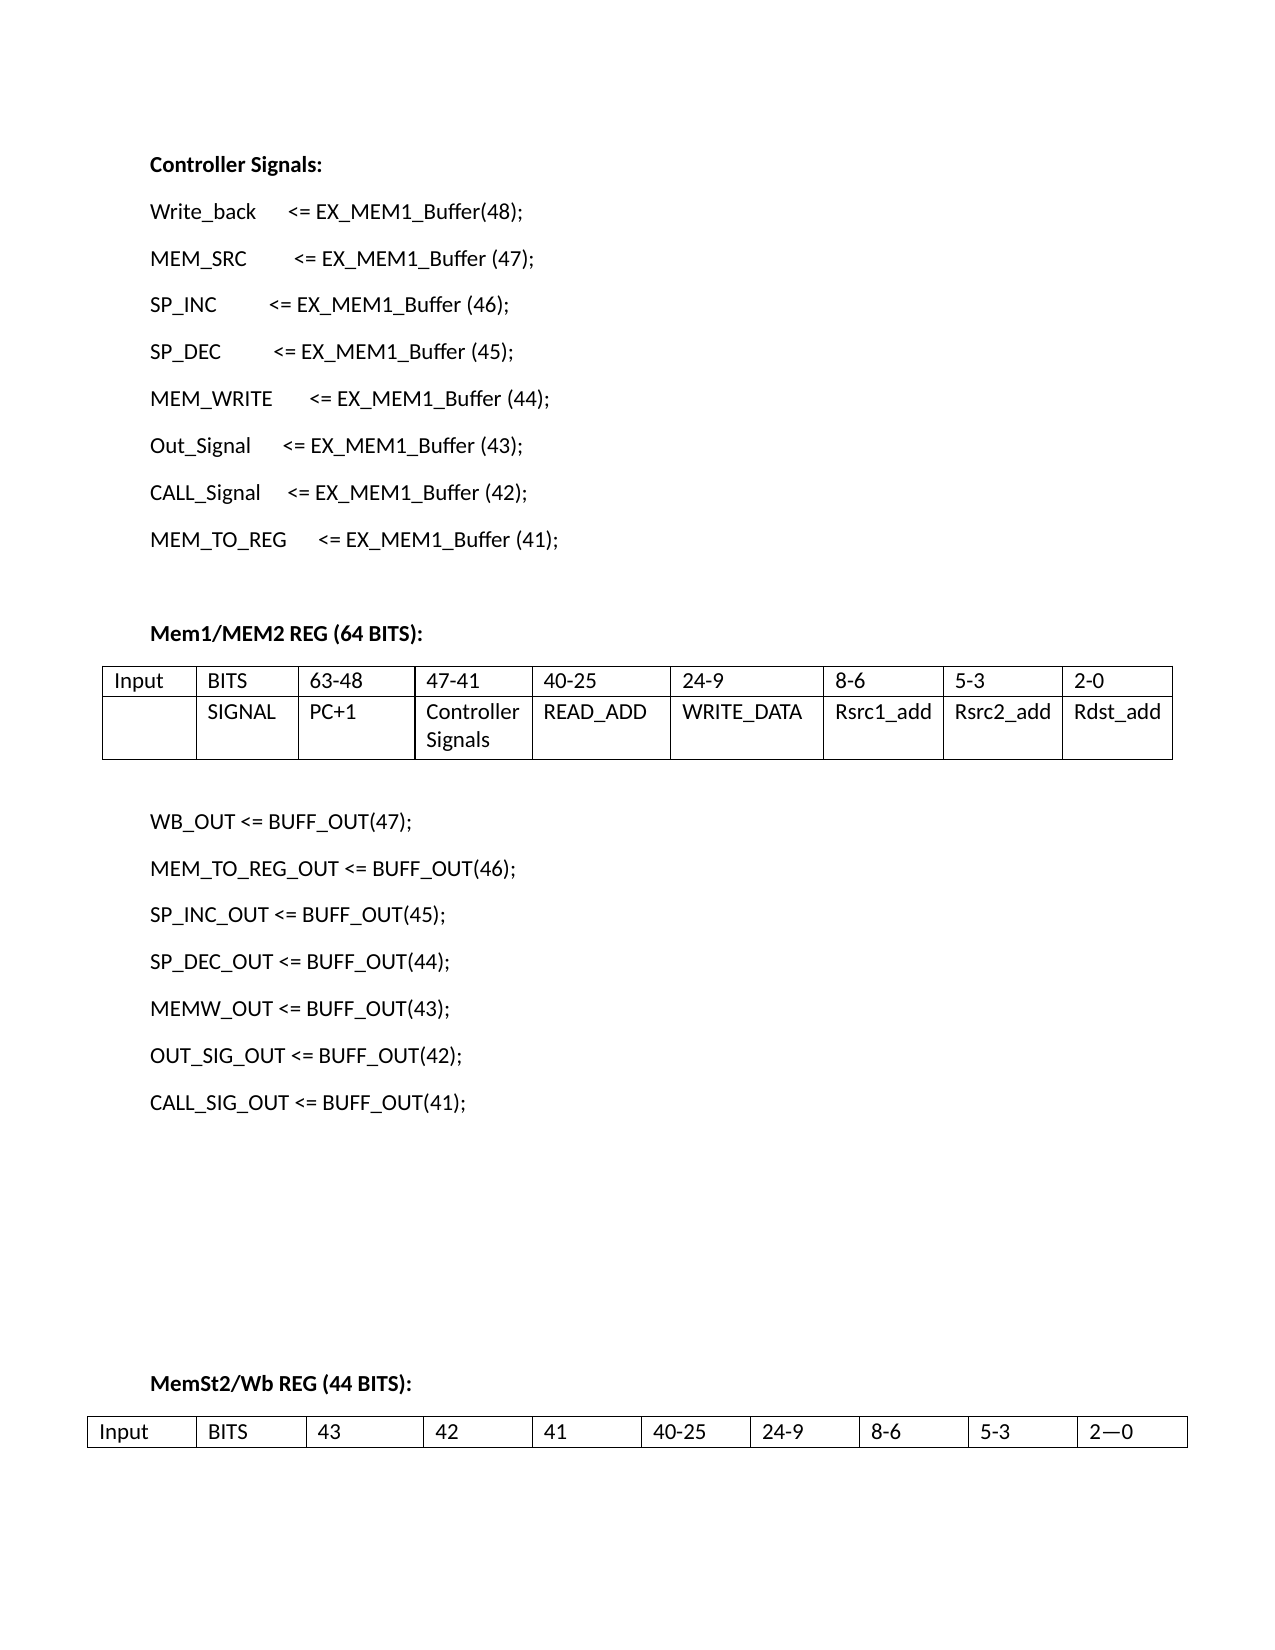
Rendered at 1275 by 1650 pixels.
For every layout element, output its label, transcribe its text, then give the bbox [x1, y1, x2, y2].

table_cell Rsrc1_add [824, 697, 943, 759]
table_header 24-9 [751, 1417, 859, 1447]
table_header 40-25 [642, 1417, 750, 1447]
table_cell PC+1 [299, 697, 414, 759]
table_header BITS [197, 1417, 306, 1447]
table_header 5-3 [969, 1417, 1077, 1447]
text MEM_WRITE <= EX_MEM1_Buffer (44); [150, 384, 1125, 412]
text SP_DEC <= EX_MEM1_Buffer (45); [150, 337, 1125, 366]
text SP_INC <= EX_MEM1_Buffer (46); [150, 291, 1125, 319]
table_cell Rdst_add [1063, 697, 1172, 759]
table_header 8-6 [860, 1417, 968, 1447]
table_cell [103, 697, 196, 759]
text MEM_SRC <= EX_MEM1_Buffer (47); [150, 244, 1125, 272]
table_header 40-25 [533, 667, 670, 696]
text MEMW_OUT <= BUFF_OUT(43); [150, 994, 1125, 1022]
table_header Input [103, 667, 196, 696]
table_header 5-3 [944, 667, 1062, 696]
table_header 2-0 [1063, 667, 1172, 696]
text OUT_SIG_OUT <= BUFF_OUT(42); [150, 1041, 1125, 1069]
table_cell READ_ADD [533, 697, 670, 759]
text MemSt2/Wb REG (44 BITS): [150, 1369, 1125, 1397]
table_cell Controller Signals [416, 697, 532, 759]
table_header BITS [197, 667, 298, 696]
text Controller Signals: [150, 150, 1125, 178]
text SP_DEC_OUT <= BUFF_OUT(44); [150, 947, 1125, 976]
text Write_back <= EX_MEM1_Buffer(48); [150, 197, 1125, 225]
text CALL_SIG_OUT <= BUFF_OUT(41); [150, 1088, 1125, 1116]
table_cell Rsrc2_add [944, 697, 1062, 759]
table_header 24-9 [671, 667, 823, 696]
table_header 42 [424, 1417, 532, 1447]
text CALL_Signal <= EX_MEM1_Buffer (42); [150, 478, 1125, 506]
text MEM_TO_REG <= EX_MEM1_Buffer (41); [150, 525, 1125, 553]
table_header 41 [533, 1417, 641, 1447]
table_cell WRITE_DATA [671, 697, 823, 759]
table_cell SIGNAL [197, 697, 298, 759]
text Mem1/MEM2 REG (64 BITS): [150, 619, 1125, 647]
table_header 63-48 [299, 667, 414, 696]
table_header 47-41 [416, 667, 532, 696]
table_header 43 [307, 1417, 423, 1447]
text Out_Signal <= EX_MEM1_Buffer (43); [150, 431, 1125, 459]
text MEM_TO_REG_OUT <= BUFF_OUT(46); [150, 854, 1125, 882]
text WB_OUT <= BUFF_OUT(47); [150, 807, 1125, 835]
table_header Input [88, 1417, 196, 1447]
table_header 8-6 [824, 667, 943, 696]
text SP_INC_OUT <= BUFF_OUT(45); [150, 901, 1125, 929]
table_header 2—0 [1078, 1417, 1187, 1447]
